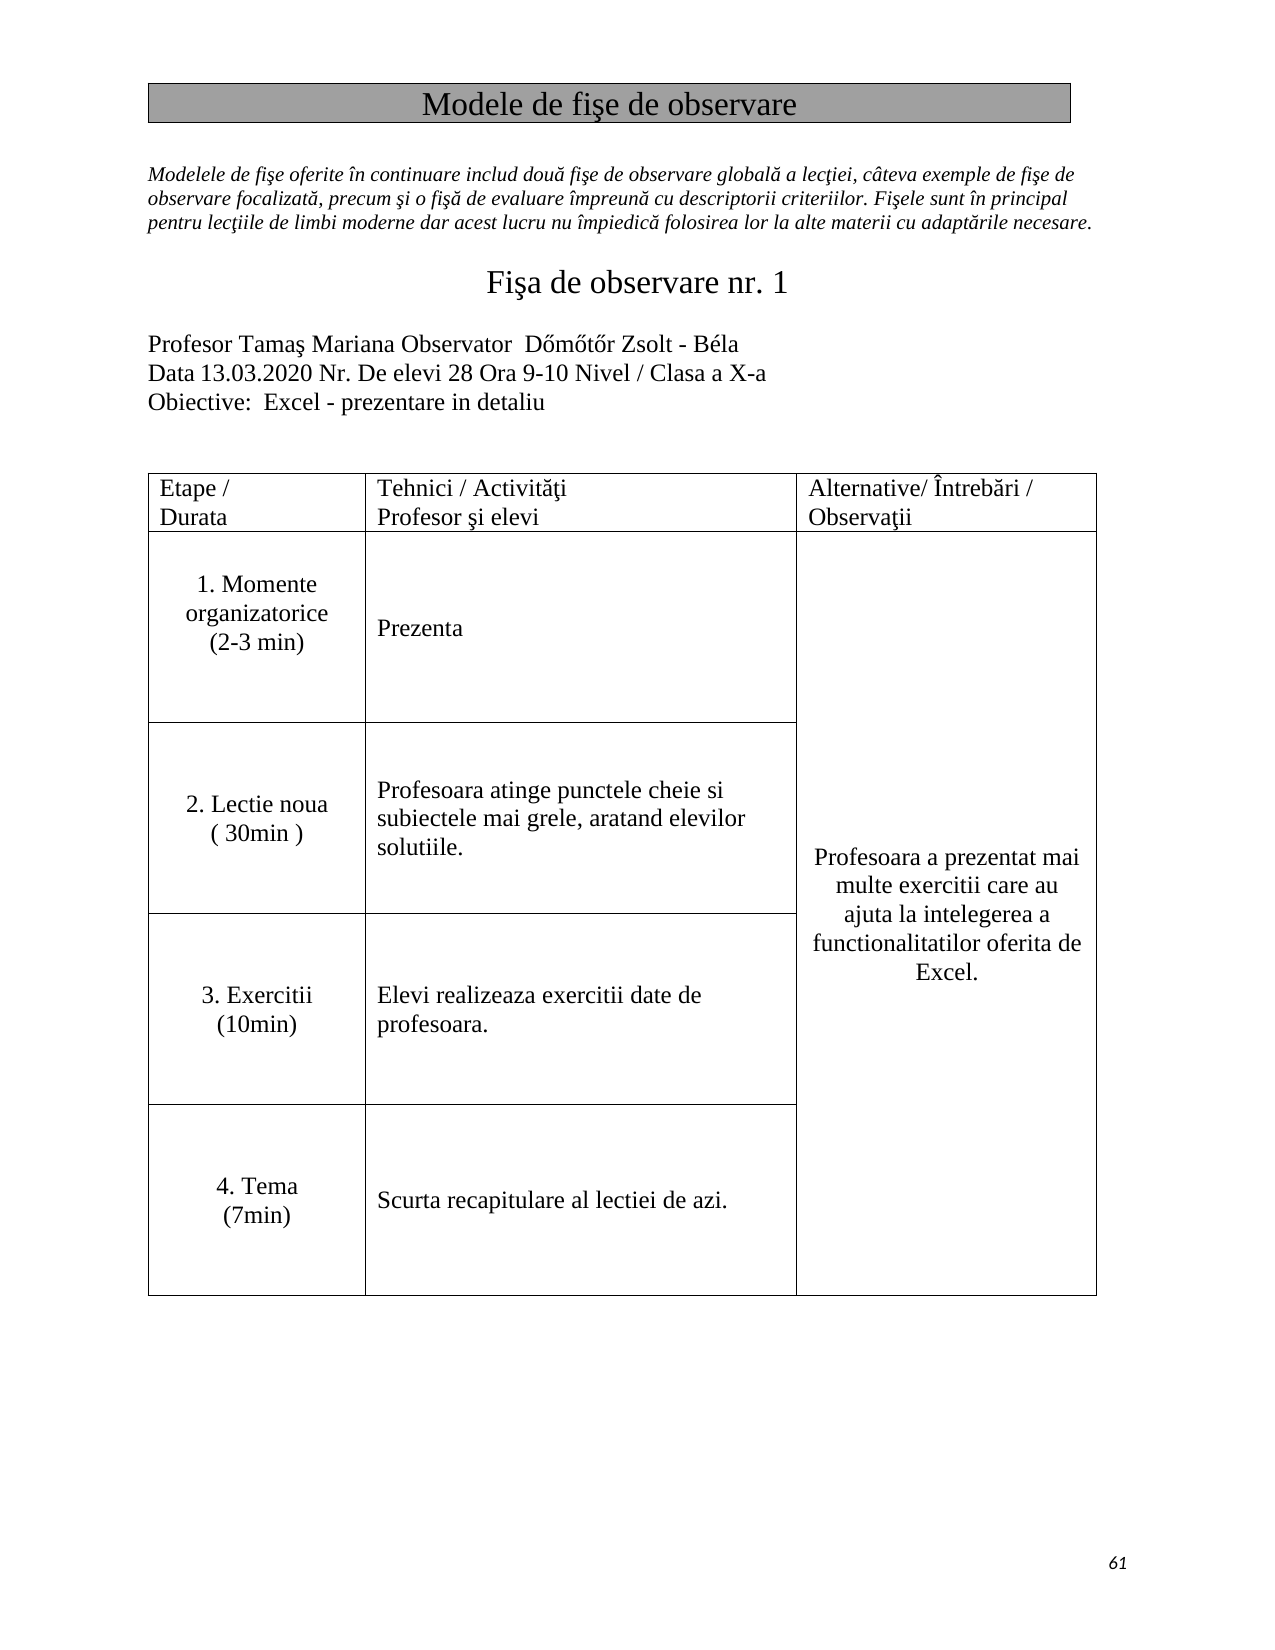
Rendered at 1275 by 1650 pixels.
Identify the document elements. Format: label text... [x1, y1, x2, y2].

text Fişa de observare nr. 1 [148, 262, 1127, 301]
table_header Tehnici / Activităţi Profesor şi elevi [366, 474, 796, 531]
table_cell Elevi realizeaza exercitii date de profesoara. [366, 914, 796, 1104]
table_cell Profesoara a prezentat mai multe exercitii care au ajuta la intelegerea a functionalitatilor oferita de Excel. [797, 532, 1096, 1295]
table_cell Scurta recapitulare al lectiei de azi. [366, 1105, 796, 1295]
table_cell 4. Tema (7min) [149, 1105, 365, 1295]
text Profesor Tamaş Mariana Observator Dőmőtőr Zsolt - Béla [148, 329, 1127, 358]
table_cell 2. Lectie noua ( 30min ) [149, 723, 365, 913]
text Modelele de fişe oferite în continuare includ două fişe de observare globală a lecţiei, câteva exemple de fişe de observare focalizată, precum şi o fişă de evaluare împreună cu descriptorii criteriilor. Fişele sunt în principal pentru lecţiile de limbi moderne dar acest lucru nu împiedică folosirea lor la alte materii cu adaptările necesare. [148, 161, 1127, 234]
table_header Modele de fişe de observare [149, 84, 1070, 122]
table_cell Prezenta [366, 532, 796, 722]
table_cell 3. Exercitii (10min) [149, 914, 365, 1104]
table_header Etape / Durata [149, 474, 365, 531]
table_header Alternative/ Întrebări / Observaţii [797, 474, 1096, 531]
text Obiective: Excel - prezentare in detaliu [148, 387, 1127, 444]
text Data 13.03.2020 Nr. De elevi 28 Ora 9-10 Nivel / Clasa a X-a [148, 358, 1127, 387]
table_cell 1. Momente organizatorice (2-3 min) [149, 532, 365, 722]
table_cell Profesoara atinge punctele cheie si subiectele mai grele, aratand elevilor solutiile. [366, 723, 796, 913]
